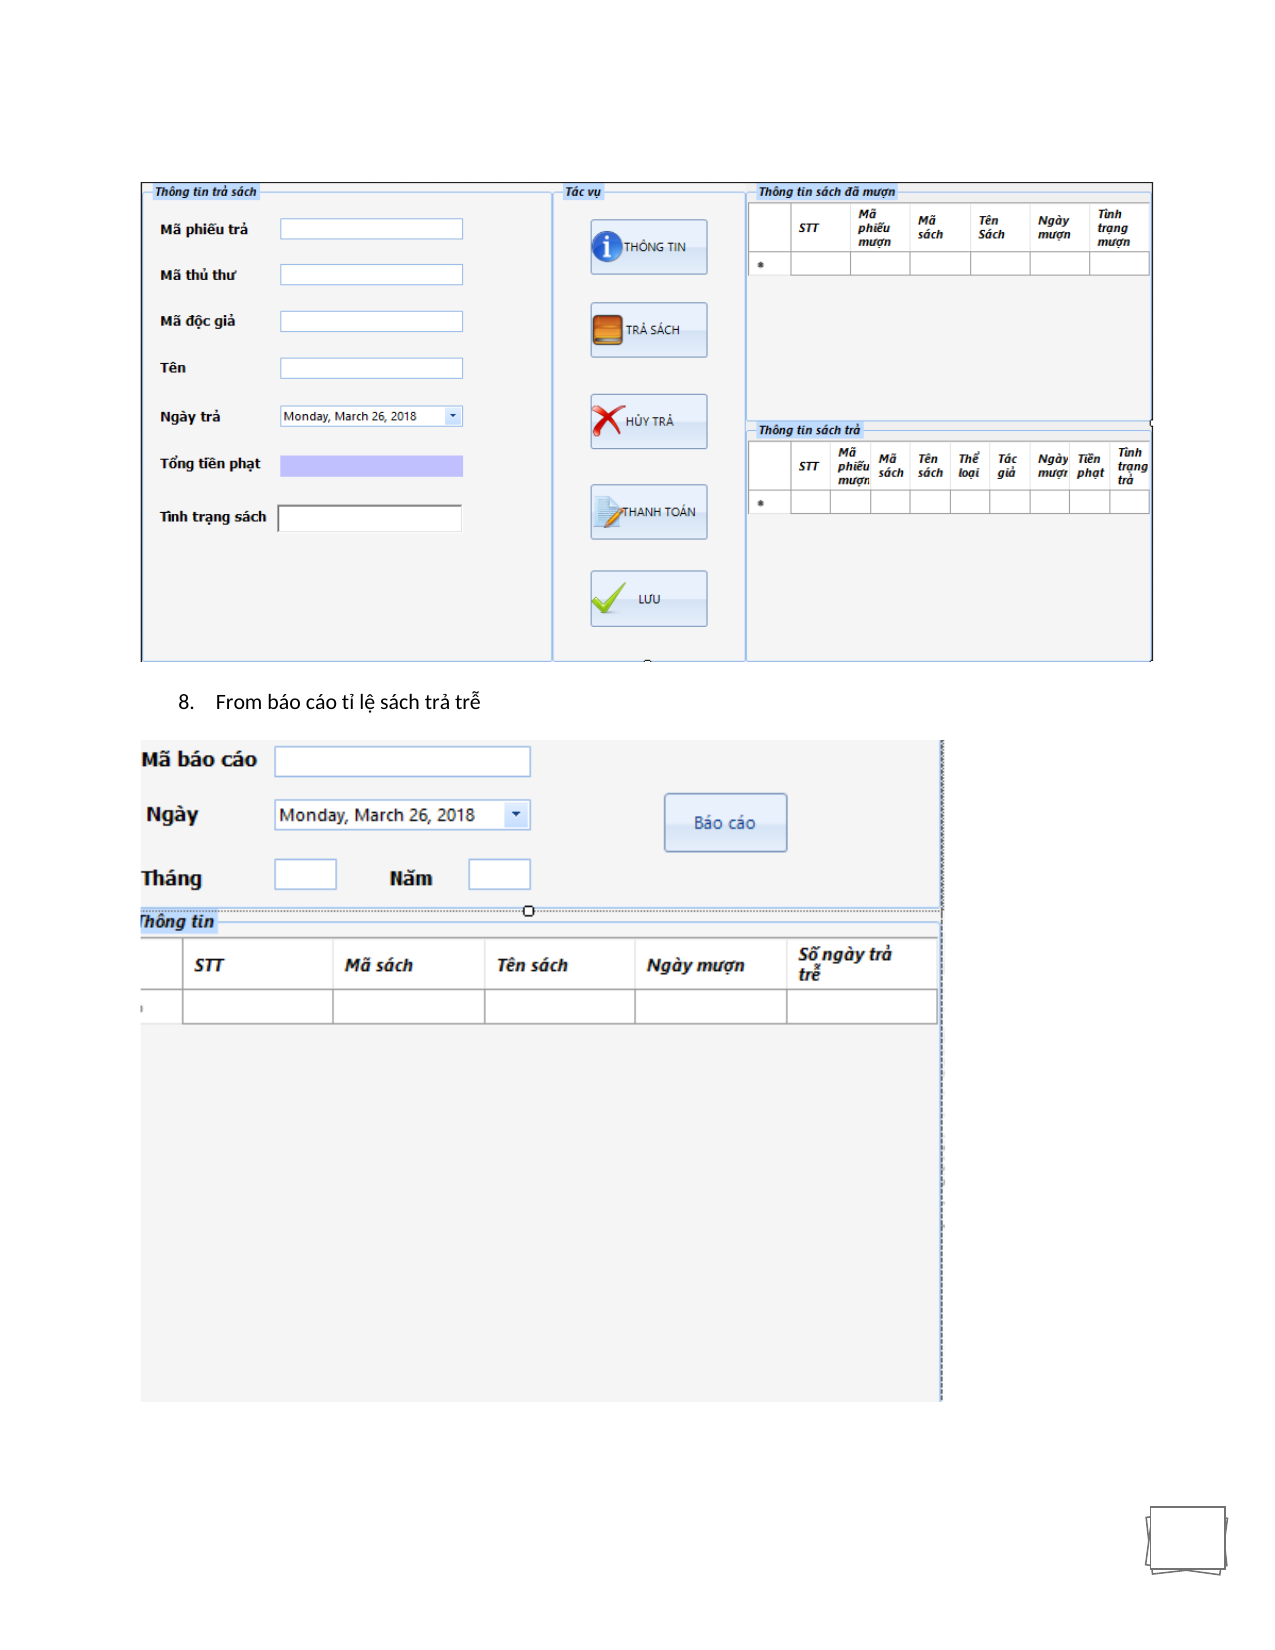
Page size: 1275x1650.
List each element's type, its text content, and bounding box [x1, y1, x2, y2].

list From báo cáo tỉ lệ sách trả trễ [178, 688, 1153, 714]
picture [140, 740, 946, 1402]
picture [140, 182, 1154, 662]
